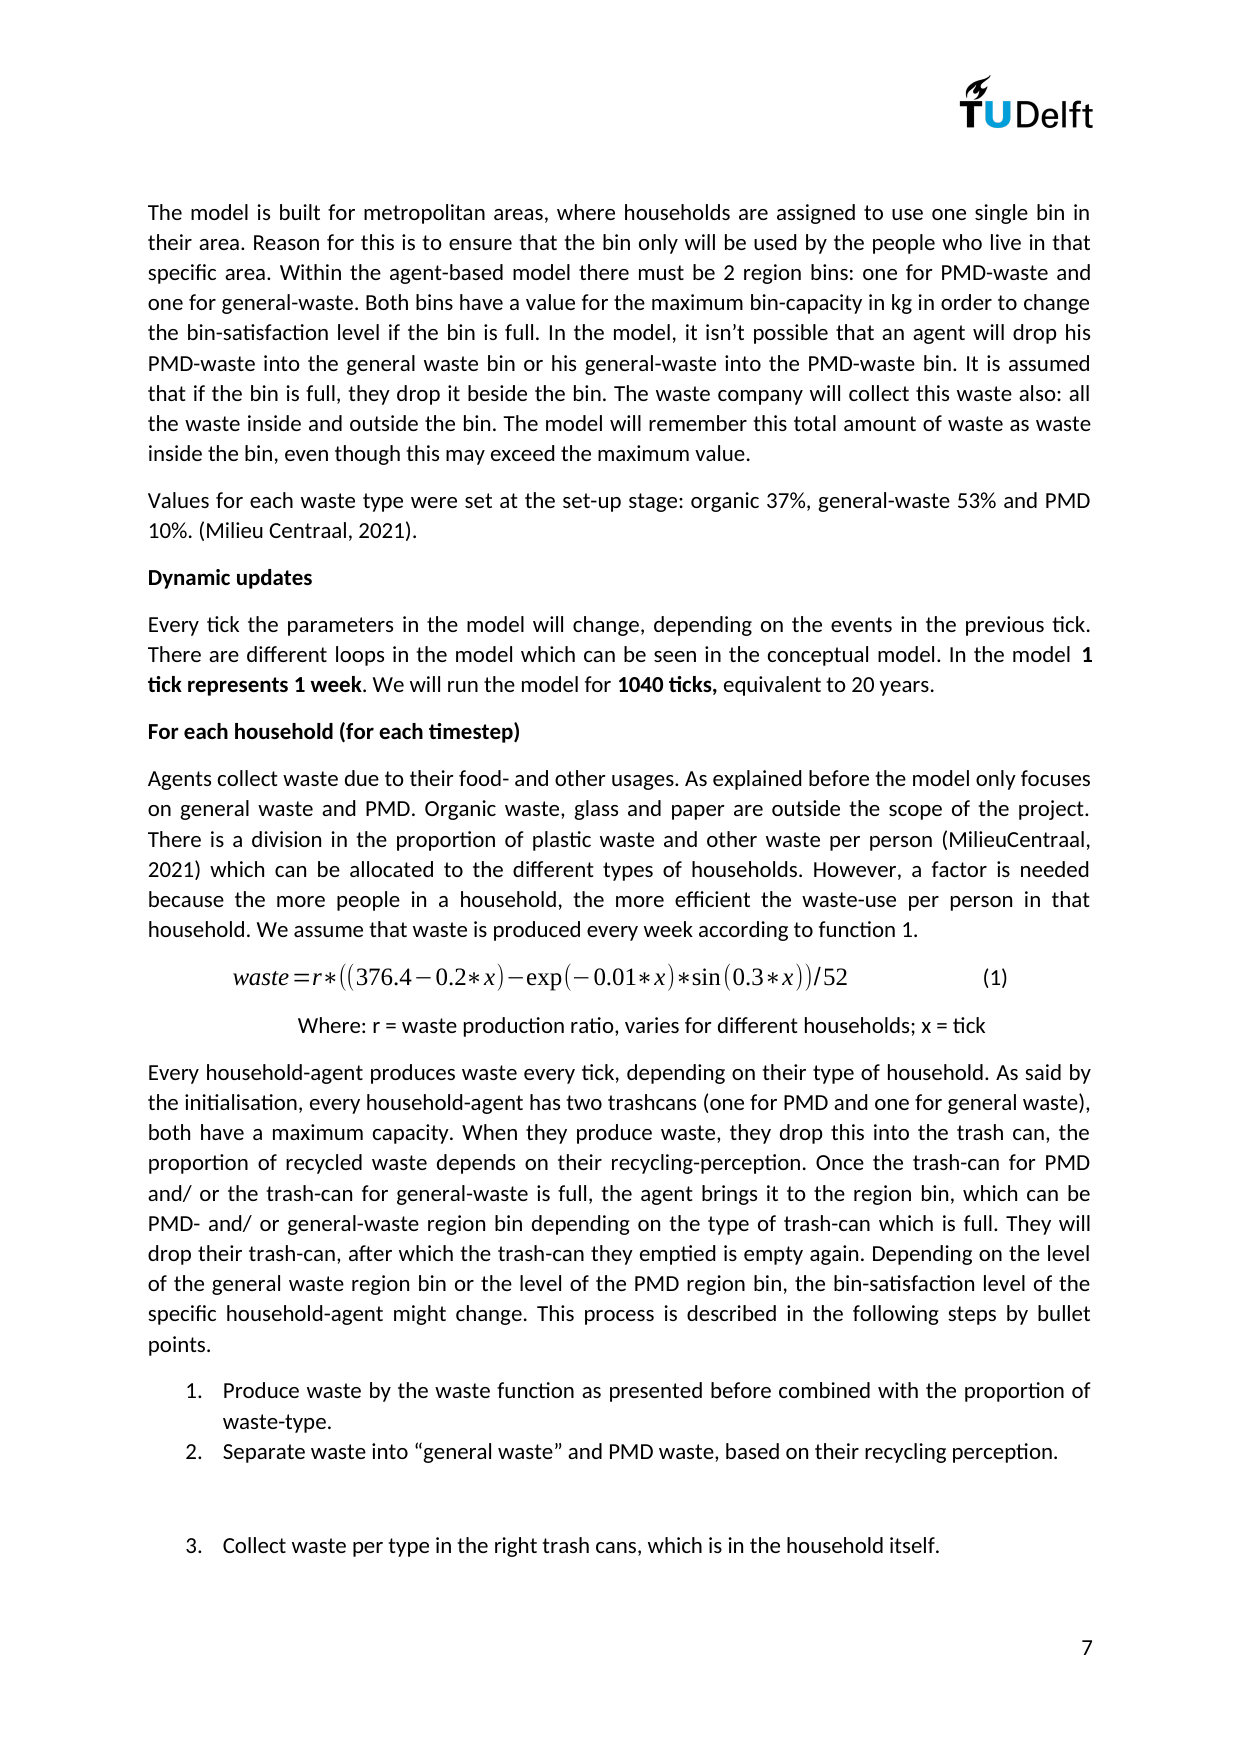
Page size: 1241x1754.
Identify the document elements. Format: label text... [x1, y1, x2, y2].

list Produce waste by the waste function as presented before combined with the proportion of waste-type. [185, 1377, 1093, 1435]
text The model is built for metropolitan areas, where households are assigned to use one single bin in their area. Reason for this is to ensure that the bin only will be used by the people who live in that specific area. Within the agent-based model there must be 2 region bins: one for PMD-waste and one for general-waste. Both bins have a value for the maximum bin-capacity in kg in order to change the bin-satisfaction level if the bin is full. In the model, it isn’t possible that an agent will drop his PMD-waste into the general waste bin or his general-waste into the PMD-waste bin. It is assumed that if the bin is full, they drop it beside the bin. The waste company will collect this waste also: all the waste inside and outside the bin. The model will remember this total amount of waste as waste inside the bin, even though this may exceed the maximum value. [148, 198, 1093, 467]
text Every tick the parameters in the model will change, depending on the events in the previous tick. There are different loops in the model which can be seen in the conceptual model. In the model 1 tick represents 1 week. We will run the model for 1040 ticks, equivalent to 20 years. [148, 610, 1093, 698]
text Values for each waste type were set at the set-up stage: organic 37%, general-waste 53% and PMD 10%. (Milieu Centraal, 2021). [148, 486, 1093, 544]
picture [959, 73, 1093, 149]
list Separate waste into “general waste” and PMD waste, based on their recycling perception. [185, 1437, 1093, 1465]
text For each household (for each timestep) [148, 717, 1093, 745]
text (1) [148, 962, 1093, 992]
text Where: r = waste production ratio, varies for different households; x = tick [223, 1011, 1093, 1039]
text Agents collect waste due to their food- and other usages. As explained before the model only focuses on general waste and PMD. Organic waste, glass and paper are outside the scope of the project. There is a division in the proportion of plastic waste and other waste per person (MilieuCentraal, 2021) which can be allocated to the different types of households. However, a factor is needed because the more people in a household, the more efficient the waste-use per person in that household. We assume that waste is produced every week according to function 1. [148, 764, 1093, 943]
list Collect waste per type in the right trash cans, which is in the household itself. [185, 1531, 1093, 1559]
text Every household-agent produces waste every tick, depending on their type of household. As said by the initialisation, every household-agent has two trashcans (one for PMD and one for general waste), both have a maximum capacity. When they produce waste, they drop this into the trash can, the proportion of recycled waste depends on their recycling-perception. Once the trash-can for PMD and/ or the trash-can for general-waste is full, the agent brings it to the region bin, which can be PMD- and/ or general-waste region bin depending on the type of trash-can which is full. They will drop their trash-can, after which the trash-can they emptied is empty again. Depending on the level of the general waste region bin or the level of the PMD region bin, the bin-satisfaction level of the specific household-agent might change. This process is described in the following steps by bullet points. [148, 1058, 1093, 1358]
